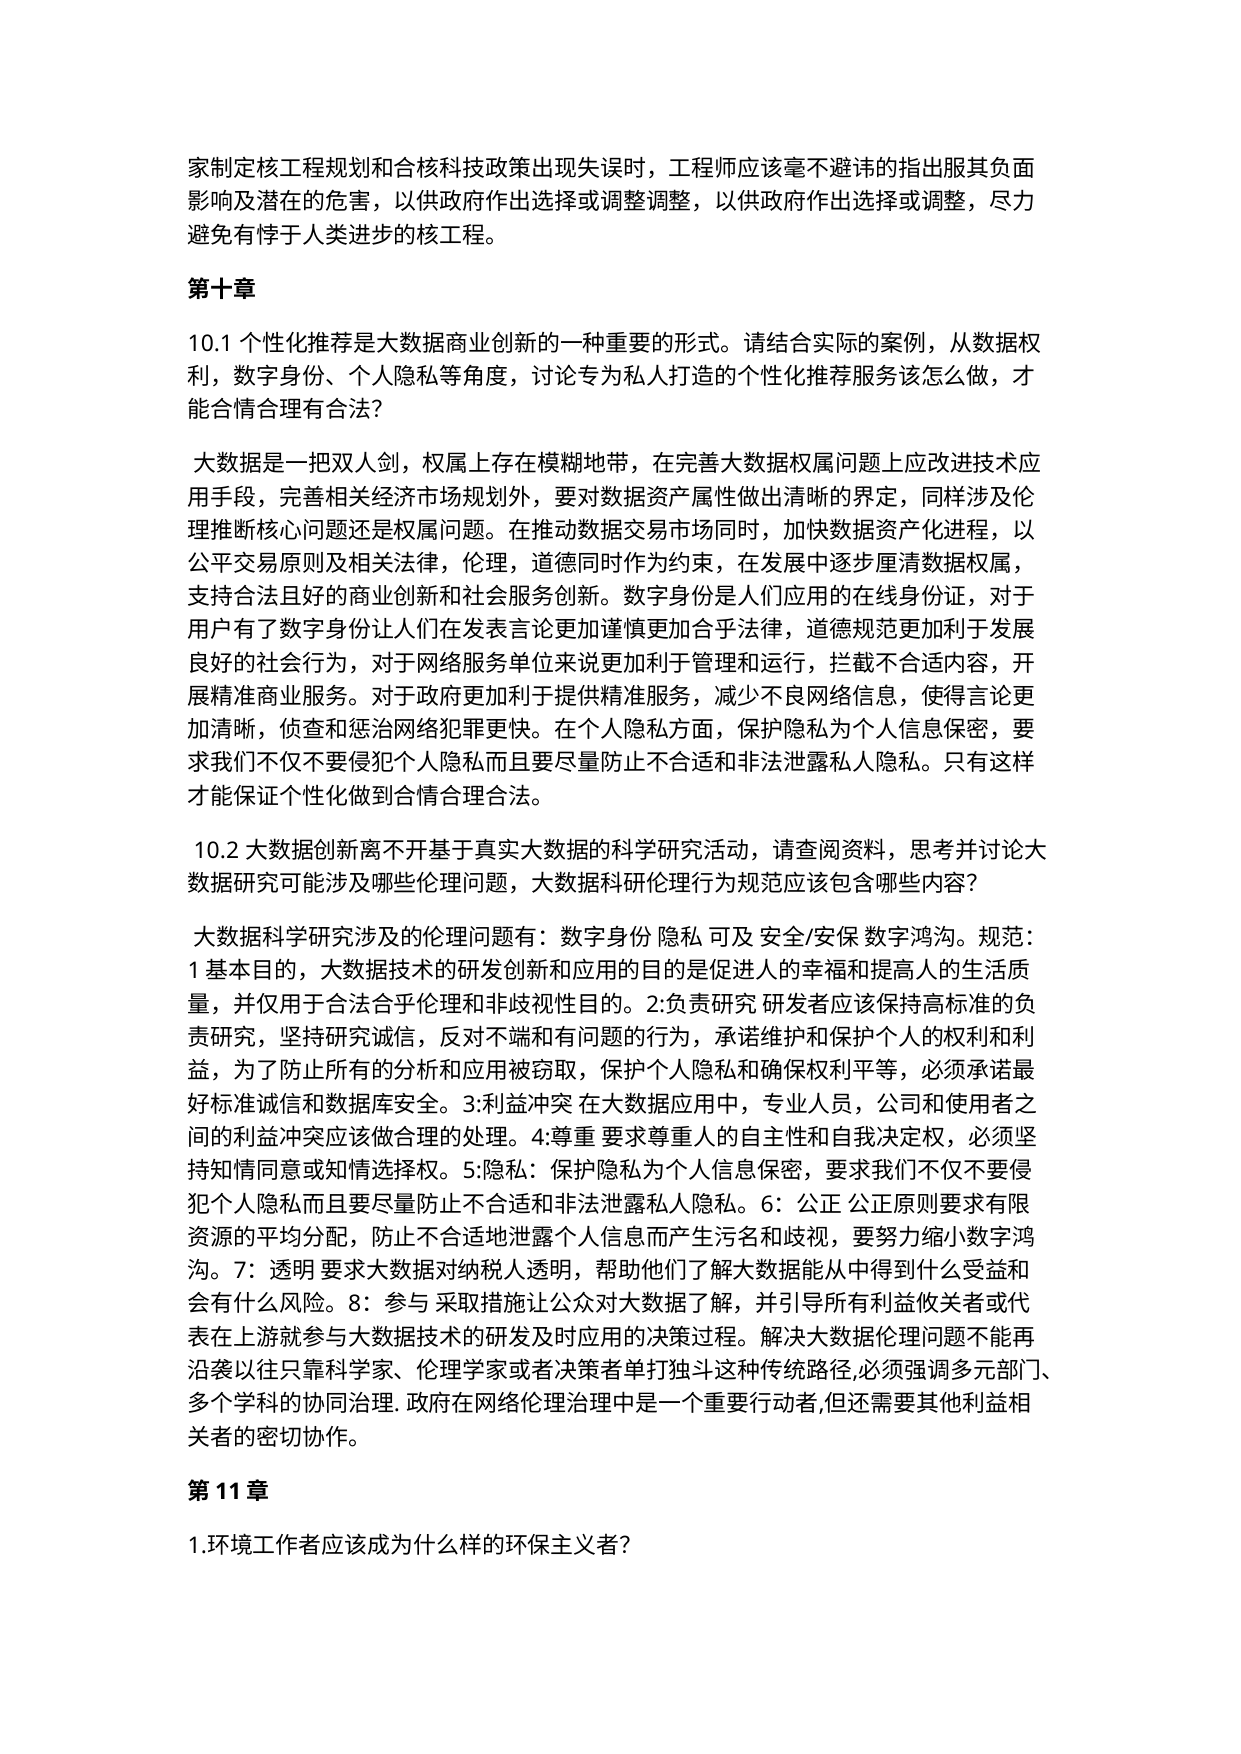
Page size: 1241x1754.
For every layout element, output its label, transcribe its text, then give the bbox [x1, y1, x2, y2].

text 大数据是一把双人剑，权属上存在模糊地带，在完善大数据权属问题上应改进技术应用手段，完善相关经济市场规划外，要对数据资产属性做出清晰的界定，同样涉及伦理推断核心问题还是权属问题。在推动数据交易市场同时，加快数据资产化进程，以公平交易原则及相关法律，伦理，道德同时作为约束，在发展中逐步厘清数据权属，支持合法且好的商业创新和社会服务创新。数字身份是人们应用的在线身份证，对于用户有了数字身份让人们在发表言论更加谨慎更加合乎法律，道德规范更加利于发展良好的社会行为，对于网络服务单位来说更加利于管理和运行，拦截不合适内容，开展精准商业服务。对于政府更加利于提供精准服务，减少不良网络信息，使得言论更加清晰，侦查和惩治网络犯罪更快。在个人隐私方面，保护隐私为个人信息保密，要求我们不仅不要侵犯个人隐私而且要尽量防止不合适和非法泄露私人隐私。只有这样才能保证个性化做到合情合理合法。 [187, 445, 1053, 811]
text 10.1 个性化推荐是大数据商业创新的一种重要的形式。请结合实际的案例，从数据权利，数字身份、个人隐私等角度，讨论专为私人打造的个性化推荐服务该怎么做，才能合情合理有合法？ [187, 324, 1053, 424]
text 第11章 [187, 1473, 1053, 1506]
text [187, 150, 1053, 250]
text 大数据科学研究涉及的伦理问题有：数字身份 隐私 可及 安全/安保 数字鸿沟。规范：1基本目的，大数据技术的研发创新和应用的目的是促进人的幸福和提高人的生活质量，并仅用于合法合乎伦理和非歧视性目的。2:负责研究 研发者应该保持高标准的负责研究，坚持研究诚信，反对不端和有问题的行为，承诺维护和保护个人的权利和利益，为了防止所有的分析和应用被窃取，保护个人隐私和确保权利平等，必须承诺最好标准诚信和数据库安全。3:利益冲突 在大数据应用中，专业人员，公司和使用者之间的利益冲突应该做合理的处理。4:尊重 要求尊重人的自主性和自我决定权，必须坚持知情同意或知情选择权。5:隐私：保护隐私为个人信息保密，要求我们不仅不要侵犯个人隐私而且要尽量防止不合适和非法泄露私人隐私。6：公正 公正原则要求有限资源的平均分配，防止不合适地泄露个人信息而产生污名和歧视，要努力缩小数字鸿沟。7：透明 要求大数据对纳税人透明，帮助他们了解大数据能从中得到什么受益和会有什么风险。8：参与 采取措施让公众对大数据了解，并引导所有利益攸关者或代表在上游就参与大数据技术的研发及时应用的决策过程。解决大数据伦理问题不能再沿袭以往只靠科学家、伦理学家或者决策者单打独斗这种传统路径,必须强调多元部门、多个学科的协同治理. 政府在网络伦理治理中是一个重要行动者,但还需要其他利益相关者的密切协作。 [187, 919, 1053, 1452]
text 第十章 [187, 271, 1053, 304]
text 10.2 大数据创新离不开基于真实大数据的科学研究活动，请查阅资料，思考并讨论大数据研究可能涉及哪些伦理问题，大数据科研伦理行为规范应该包含哪些内容？ [187, 832, 1053, 898]
text 1.环境工作者应该成为什么样的环保主义者？ [187, 1527, 1053, 1560]
